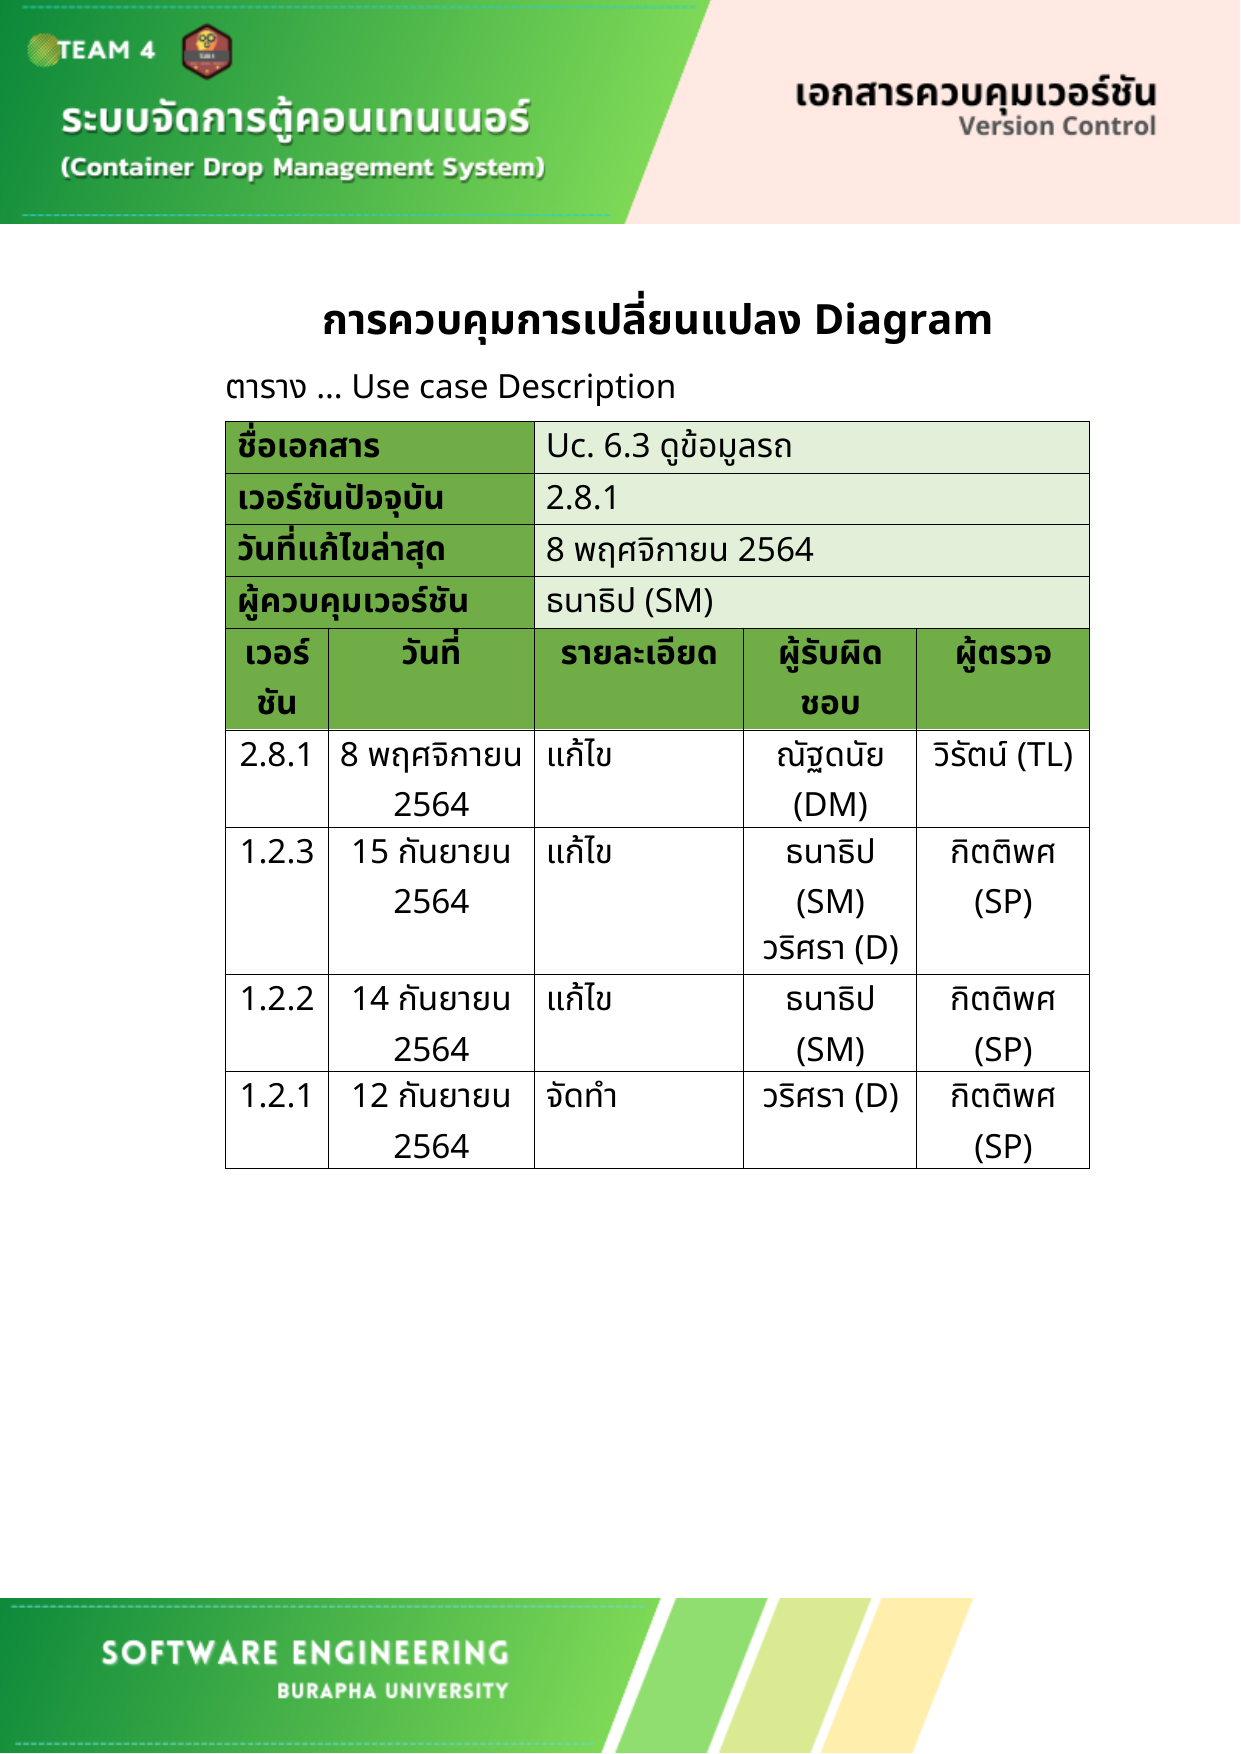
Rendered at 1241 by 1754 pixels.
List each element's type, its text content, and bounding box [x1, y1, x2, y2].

table_cell ธนาธิป (SM) [744, 975, 916, 1071]
table_cell วันที่ [329, 629, 534, 729]
table_cell 8 พฤศจิกายน 2564 [329, 731, 534, 827]
table_cell 1.2.3 [226, 828, 328, 974]
table_cell ผู้ตรวจ [917, 629, 1089, 729]
table_cell วันที่แก้ไขล่าสุด [226, 525, 534, 576]
table_cell ธนาธิป (SM) วริศรา (D) [744, 828, 916, 974]
table_cell 2.8.1 [226, 731, 328, 827]
picture [0, 0, 1240, 224]
table_cell ผู้รับผิดชอบ [744, 629, 916, 729]
picture [0, 1598, 1238, 1753]
table_cell แก้ไข [535, 975, 743, 1071]
text ตาราง … Use case Description [225, 363, 1090, 414]
table_header ชื่อเอกสาร [226, 422, 534, 473]
table_cell 8 พฤศจิกายน 2564 [535, 525, 1089, 576]
table_cell 1.2.1 [226, 1072, 328, 1168]
table_cell 14 กันยายน 2564 [329, 975, 534, 1071]
table_cell เวอร์ชันปัจจุบัน [226, 474, 534, 524]
table_cell 2.8.1 [535, 474, 1089, 524]
table_cell วริศรา (D) [744, 1072, 916, 1168]
table_cell 15 กันยายน 2564 [329, 828, 534, 974]
table_cell ธนาธิป (SM) [535, 577, 1089, 628]
table_header Uc. 6.3 ดูข้อมูลรถ [535, 422, 1089, 473]
table_cell กิตติพศ (SP) [917, 975, 1089, 1071]
table_cell เวอร์ชัน [226, 629, 328, 729]
table_cell 12 กันยายน 2564 [329, 1072, 534, 1168]
table_cell 1.2.2 [226, 975, 328, 1071]
table_cell กิตติพศ (SP) [917, 828, 1089, 974]
table_cell ณัฐดนัย (DM) [744, 731, 916, 827]
table_cell วิรัตน์ (TL) [917, 731, 1089, 827]
table_cell กิตติพศ (SP) [917, 1072, 1089, 1168]
table_cell รายละเอียด [535, 629, 743, 729]
table_cell จัดทำ [535, 1072, 743, 1168]
table_cell แก้ไข [535, 828, 743, 974]
table_cell ผู้ควบคุมเวอร์ชัน [226, 577, 534, 628]
table_cell แก้ไข [535, 731, 743, 827]
text การควบคุมการเปลี่ยนแปลง Diagram [225, 290, 1090, 353]
